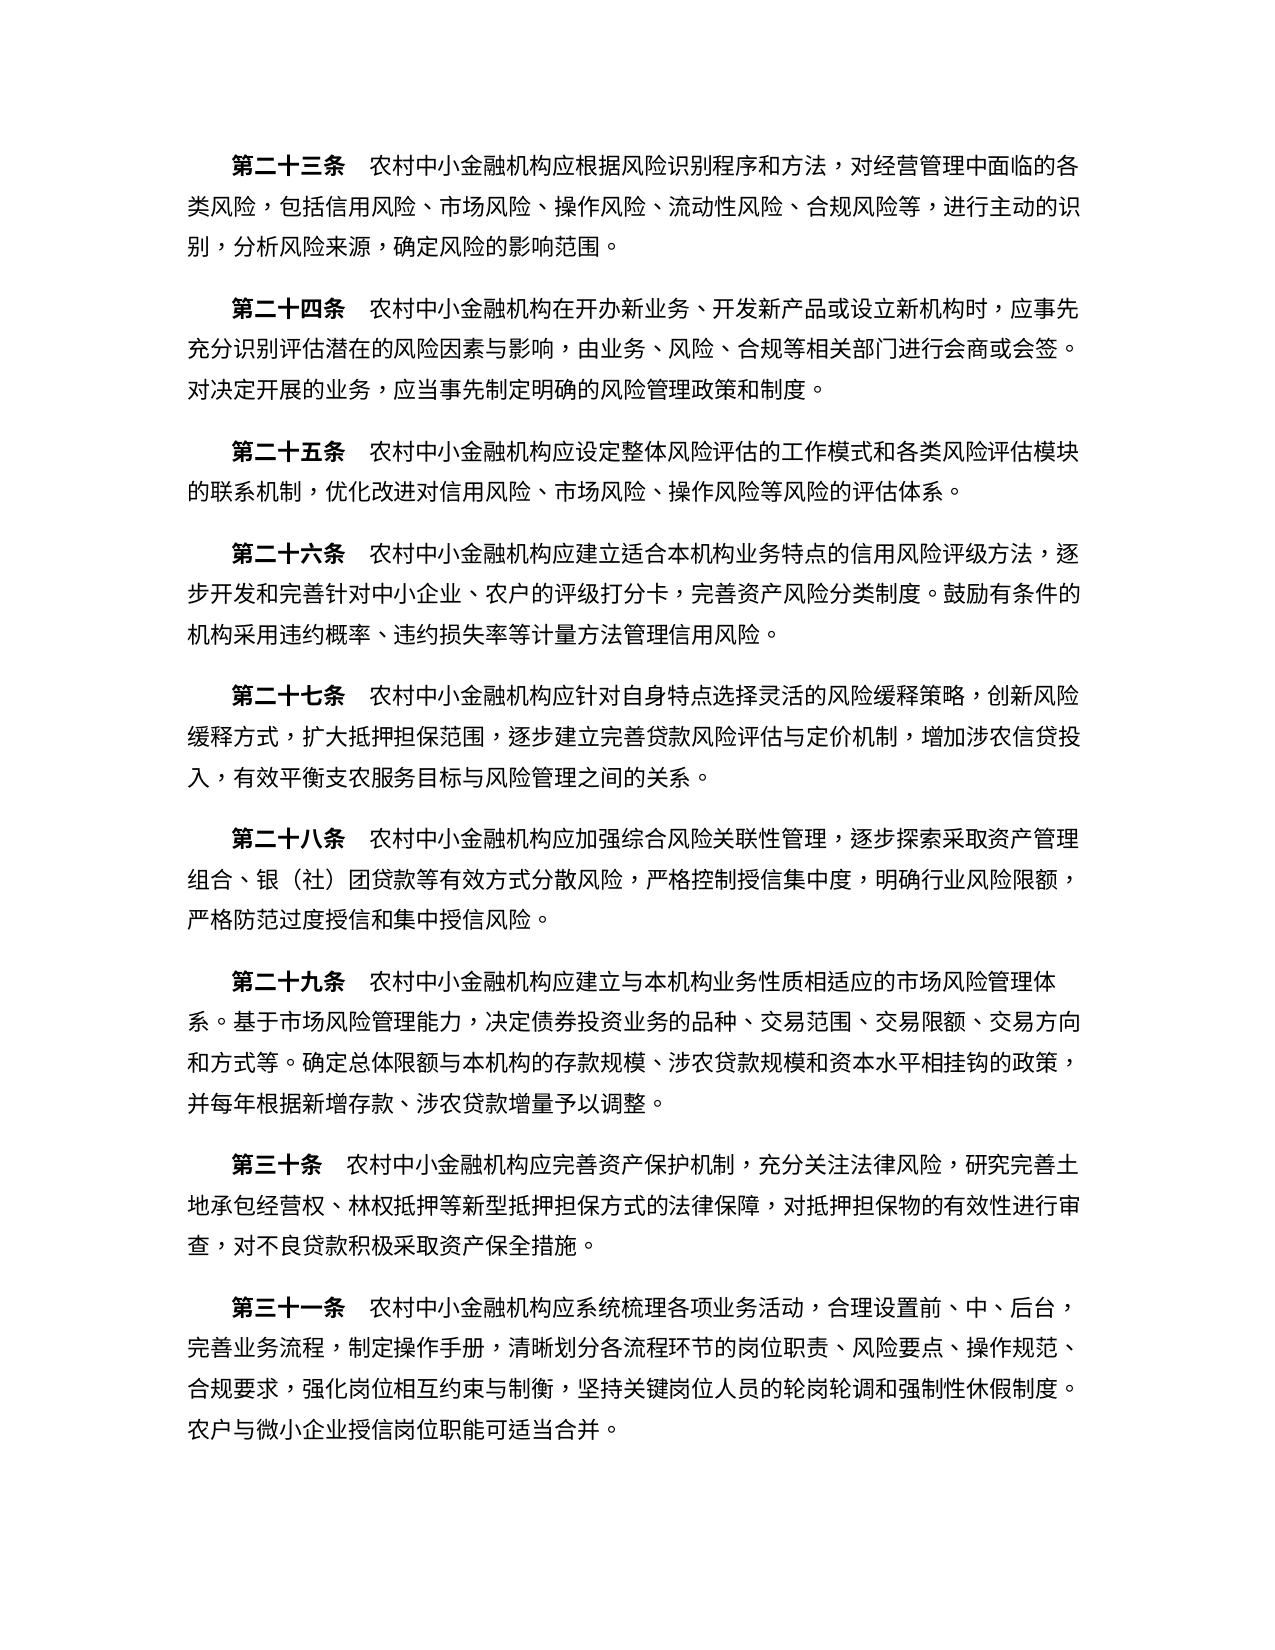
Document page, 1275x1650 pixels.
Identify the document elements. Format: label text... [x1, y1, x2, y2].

text 第二十三条 农村中小金融机构应根据风险识别程序和方法，对经营管理中面临的各类风险，包括信用风险、市场风险、操作风险、流动性风险、合规风险等，进行主动的识别，分析风险来源，确定风险的影响范围。 [187, 150, 1087, 262]
text 第三十一条 农村中小金融机构应系统梳理各项业务活动，合理设置前、中、后台，完善业务流程，制定操作手册，清晰划分各流程环节的岗位职责、风险要点、操作规范、合规要求，强化岗位相互约束与制衡，坚持关键岗位人员的轮岗轮调和强制性休假制度。农户与微小企业授信岗位职能可适当合并。 [187, 1292, 1087, 1445]
text 第二十八条 农村中小金融机构应加强综合风险关联性管理，逐步探索采取资产管理组合、银（社）团贷款等有效方式分散风险，严格控制授信集中度，明确行业风险限额，严格防范过度授信和集中授信风险。 [187, 823, 1087, 935]
text 第二十六条 农村中小金融机构应建立适合本机构业务特点的信用风险评级方法，逐步开发和完善针对中小企业、农户的评级打分卡，完善资产风险分类制度。鼓励有条件的机构采用违约概率、违约损失率等计量方法管理信用风险。 [187, 537, 1087, 650]
text 第二十九条 农村中小金融机构应建立与本机构业务性质相适应的市场风险管理体系。基于市场风险管理能力，决定债券投资业务的品种、交易范围、交易限额、交易方向和方式等。确定总体限额与本机构的存款规模、涉农贷款规模和资本水平相挂钩的政策，并每年根据新增存款、涉农贷款增量予以调整。 [187, 966, 1087, 1119]
text 第二十五条 农村中小金融机构应设定整体风险评估的工作模式和各类风险评估模块的联系机制，优化改进对信用风险、市场风险、操作风险等风险的评估体系。 [187, 435, 1087, 507]
text 第二十七条 农村中小金融机构应针对自身特点选择灵活的风险缓释策略，创新风险缓释方式，扩大抵押担保范围，逐步建立完善贷款风险评估与定价机制，增加涉农信贷投入，有效平衡支农服务目标与风险管理之间的关系。 [187, 680, 1087, 793]
text 第三十条 农村中小金融机构应完善资产保护机制，充分关注法律风险，研究完善土地承包经营权、林权抵押等新型抵押担保方式的法律保障，对抵押担保物的有效性进行审查，对不良贷款积极采取资产保全措施。 [187, 1149, 1087, 1261]
text 第二十四条 农村中小金融机构在开办新业务、开发新产品或设立新机构时，应事先充分识别评估潜在的风险因素与影响，由业务、风险、合规等相关部门进行会商或会签。对决定开展的业务，应当事先制定明确的风险管理政策和制度。 [187, 293, 1087, 405]
